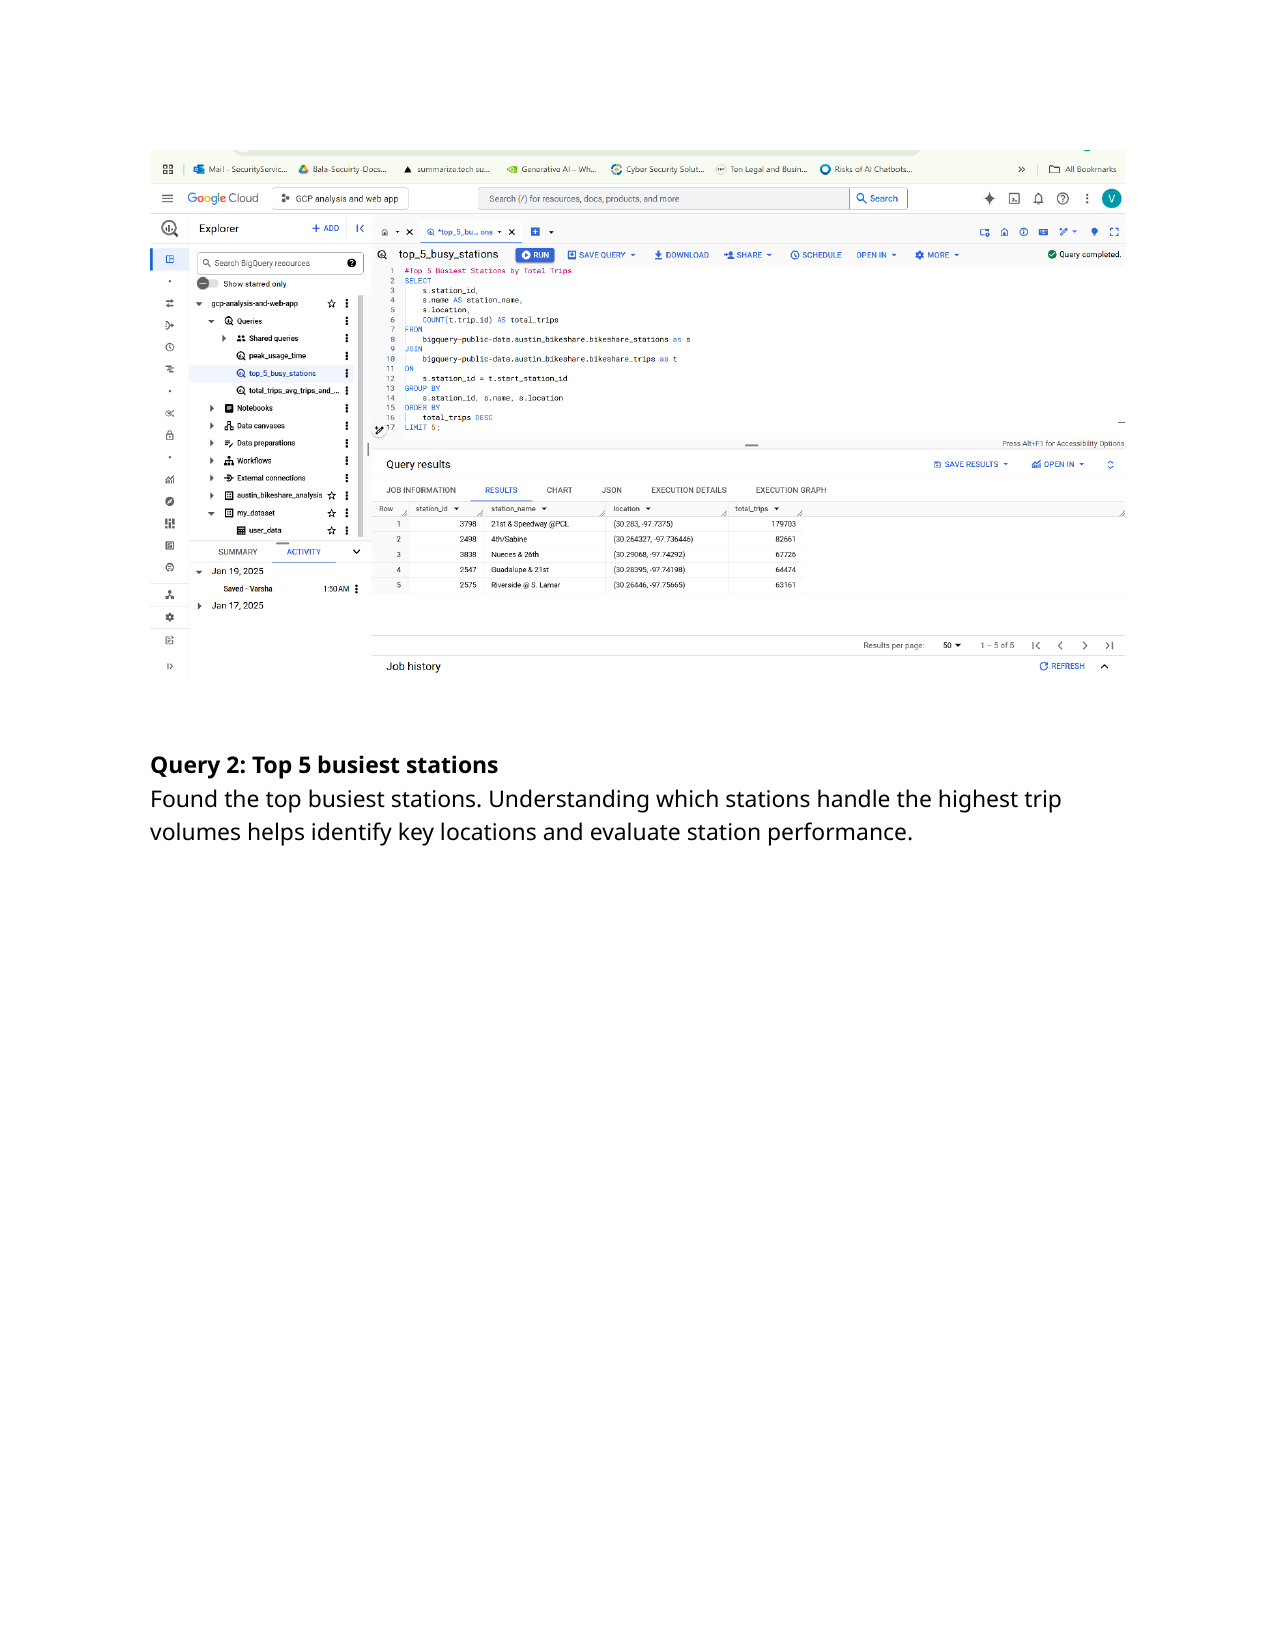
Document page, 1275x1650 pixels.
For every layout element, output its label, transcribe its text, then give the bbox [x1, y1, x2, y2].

text Query 2: Top 5 busiest stations Found the top busiest stations. Understanding which stations handle the highest trip volumes helps identify key locations and evaluate station performance. [150, 749, 1125, 847]
picture [150, 150, 1125, 680]
